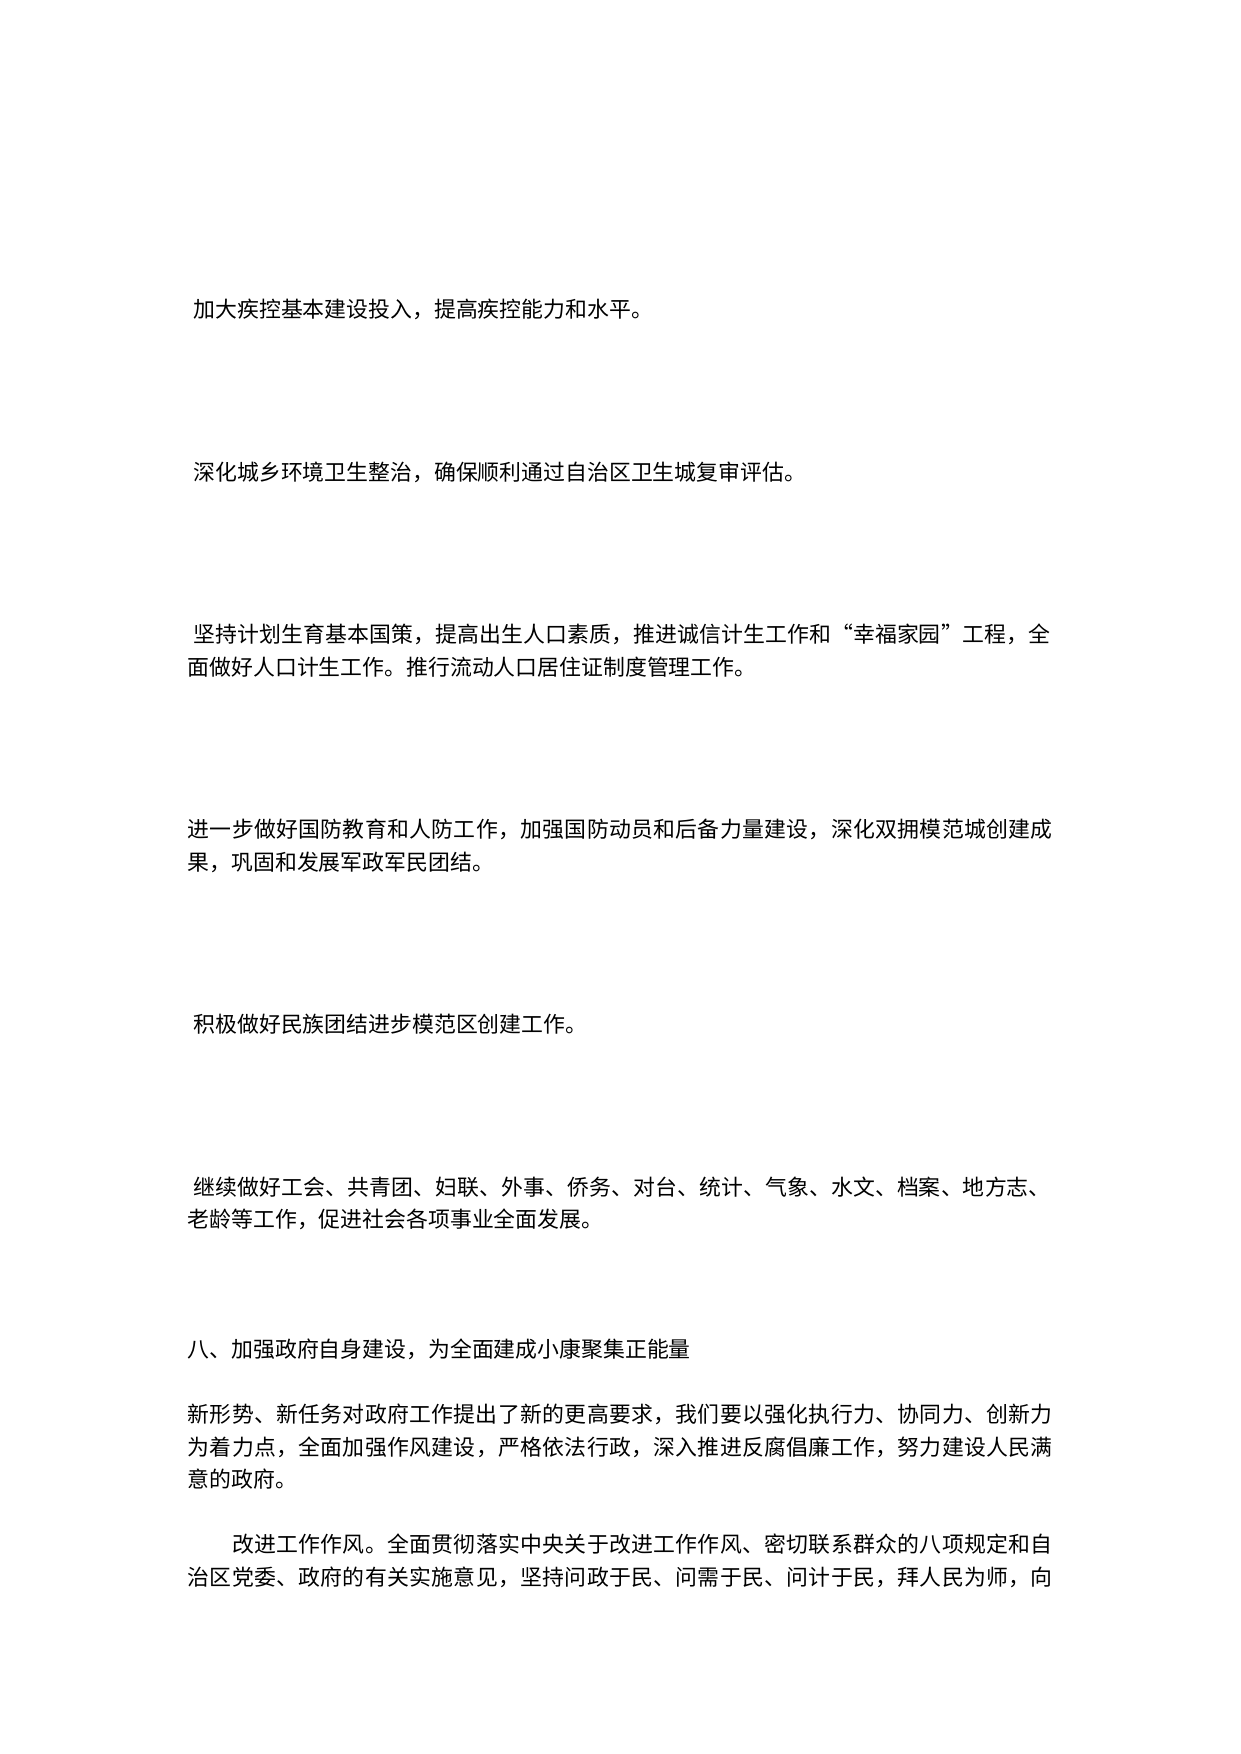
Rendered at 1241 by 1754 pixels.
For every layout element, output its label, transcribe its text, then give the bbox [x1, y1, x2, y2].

text 加大疾控基本建设投入，提高疾控能力和水平。 [187, 292, 1053, 324]
text 进一步做好国防教育和人防工作，加强国防动员和后备力量建设，深化双拥模范城创建成果，巩固和发展军政军民团结。 [187, 812, 1053, 877]
text 新形势、新任务对政府工作提出了新的更高要求，我们要以强化执行力、协同力、创新力为着力点，全面加强作风建设，严格依法行政，深入推进反腐倡廉工作，努力建设人民满意的政府。 [187, 1397, 1053, 1494]
text 坚持计划生育基本国策，提高出生人口素质，推进诚信计生工作和“幸福家园”工程，全面做好人口计生工作。推行流动人口居住证制度管理工作。 [187, 617, 1053, 682]
text 继续做好工会、共青团、妇联、外事、侨务、对台、统计、气象、水文、档案、地方志、老龄等工作，促进社会各项事业全面发展。 [187, 1169, 1053, 1234]
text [187, 1527, 1053, 1592]
text 积极做好民族团结进步模范区创建工作。 [187, 1007, 1053, 1039]
text 深化城乡环境卫生整治，确保顺利通过自治区卫生城复审评估。 [187, 454, 1053, 487]
text 八、加强政府自身建设，为全面建成小康聚集正能量 [187, 1332, 1053, 1364]
